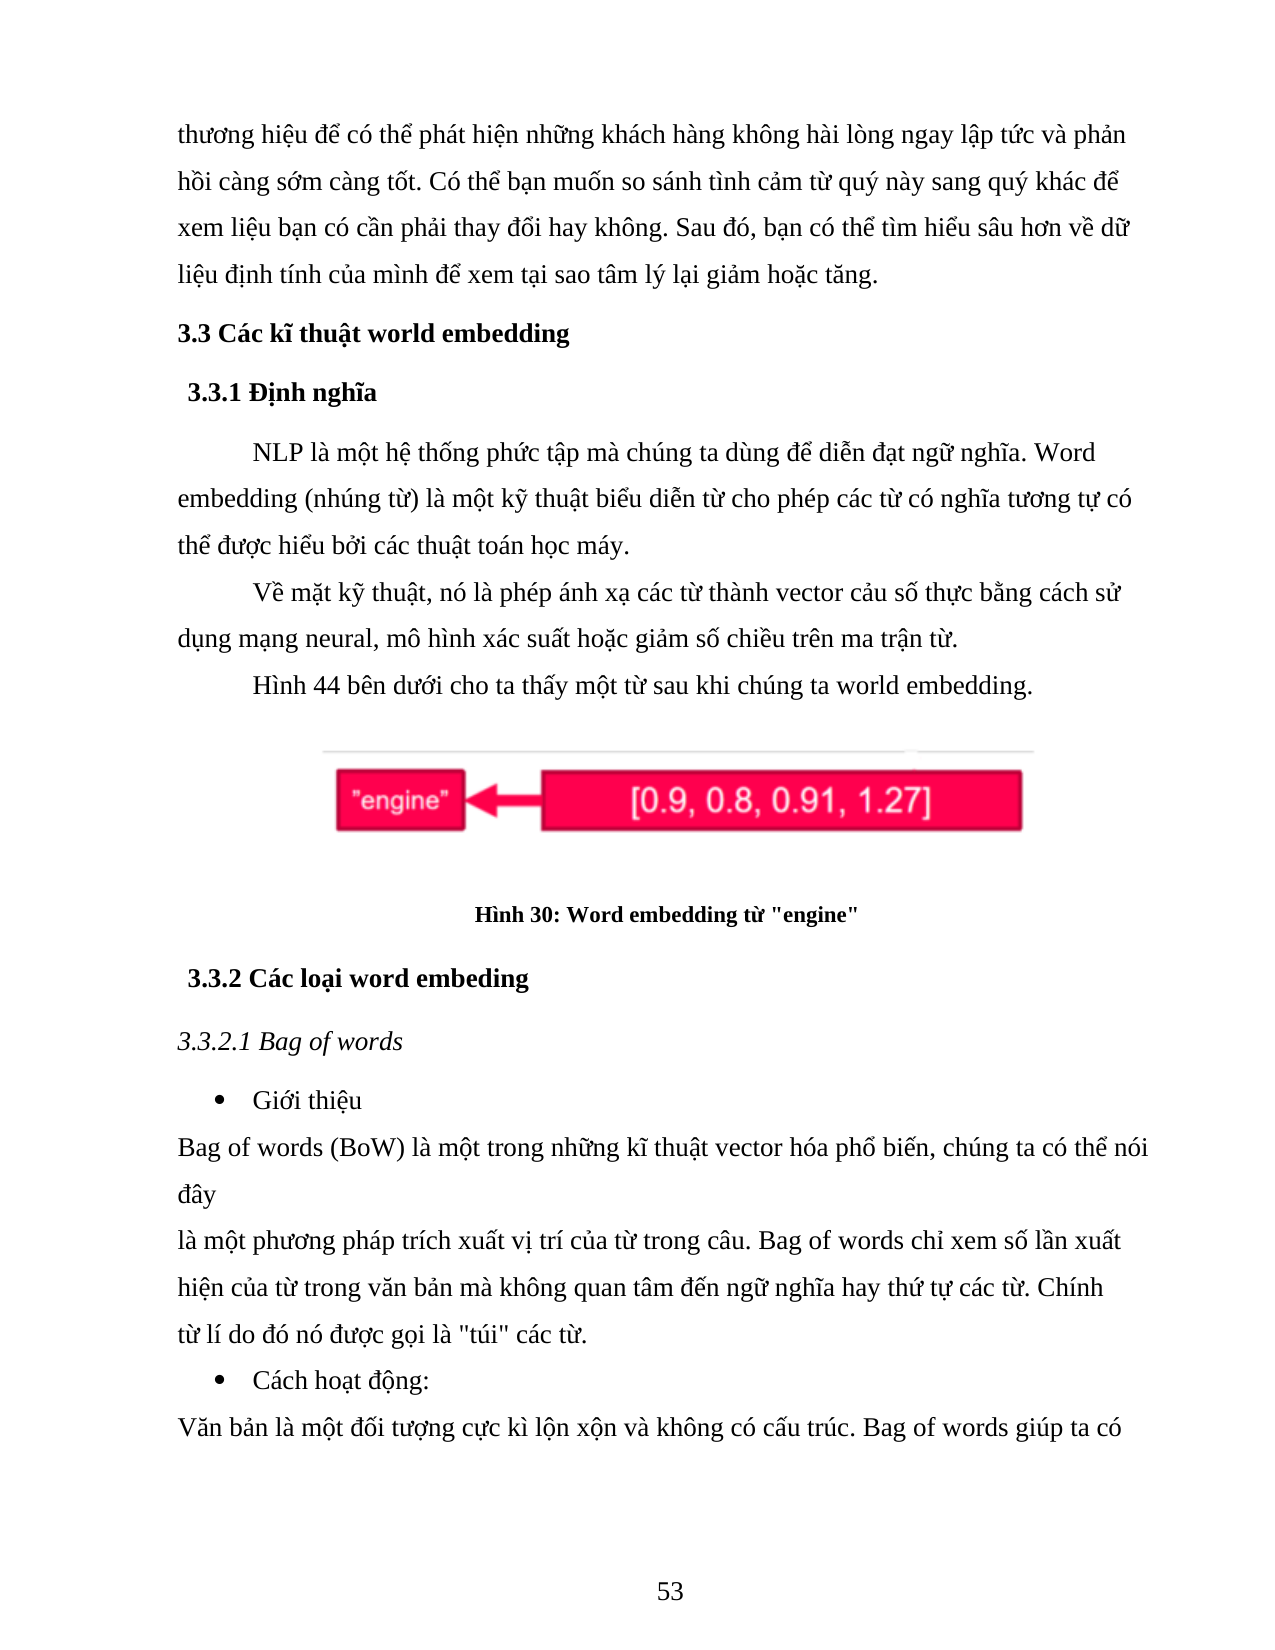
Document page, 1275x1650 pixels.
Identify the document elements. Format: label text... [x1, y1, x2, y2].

text Văn bản là một đối tượng cực kì lộn xộn và không có cấu trúc. Bag of words giúp ta có [177, 1411, 1157, 1442]
subtitle 3.3 Các kĩ thuật world embedding [177, 317, 1157, 348]
subtitle 3.3.2.1 Bag of words [177, 1025, 1157, 1056]
text Bag of words (BoW) là một trong những kĩ thuật vector hóa phổ biến, chúng ta có thể nói đây [177, 1131, 1157, 1209]
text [177, 118, 1157, 289]
text NLP là một hệ thống phức tập mà chúng ta dùng để diễn đạt ngữ nghĩa. Word embedding (nhúng từ) là một kỹ thuật biểu diễn từ cho phép các từ có nghĩa tương tự có thể được hiểu bởi các thuật toán học máy. [177, 436, 1157, 560]
text 3.3.1 Định nghĩa [187, 376, 1157, 408]
text Về mặt kỹ thuật, nó là phép ánh xạ các từ thành vector cảu số thực bằng cách sử dụng mạng neural, mô hình xác suất hoặc giảm số chiều trên ma trận từ. [177, 576, 1157, 653]
text 3.3.2 Các loại word embeding [187, 962, 1157, 993]
text hiện của từ trong văn bản mà không quan tâm đến ngữ nghĩa hay thứ tự các từ. Chính [177, 1271, 1157, 1302]
text là một phương pháp trích xuất vị trí của từ trong câu. Bag of words chỉ xem số lần xuất [177, 1224, 1157, 1256]
text Hình 44 bên dưới cho ta thấy một từ sau khi chúng ta world embedding. [177, 669, 1157, 700]
list Cách hoạt động: [215, 1364, 1157, 1396]
list Giới thiệu [215, 1084, 1157, 1116]
picture [288, 715, 1047, 886]
text từ lí do đó nó được gọi là "túi" các từ. [177, 1318, 1157, 1349]
